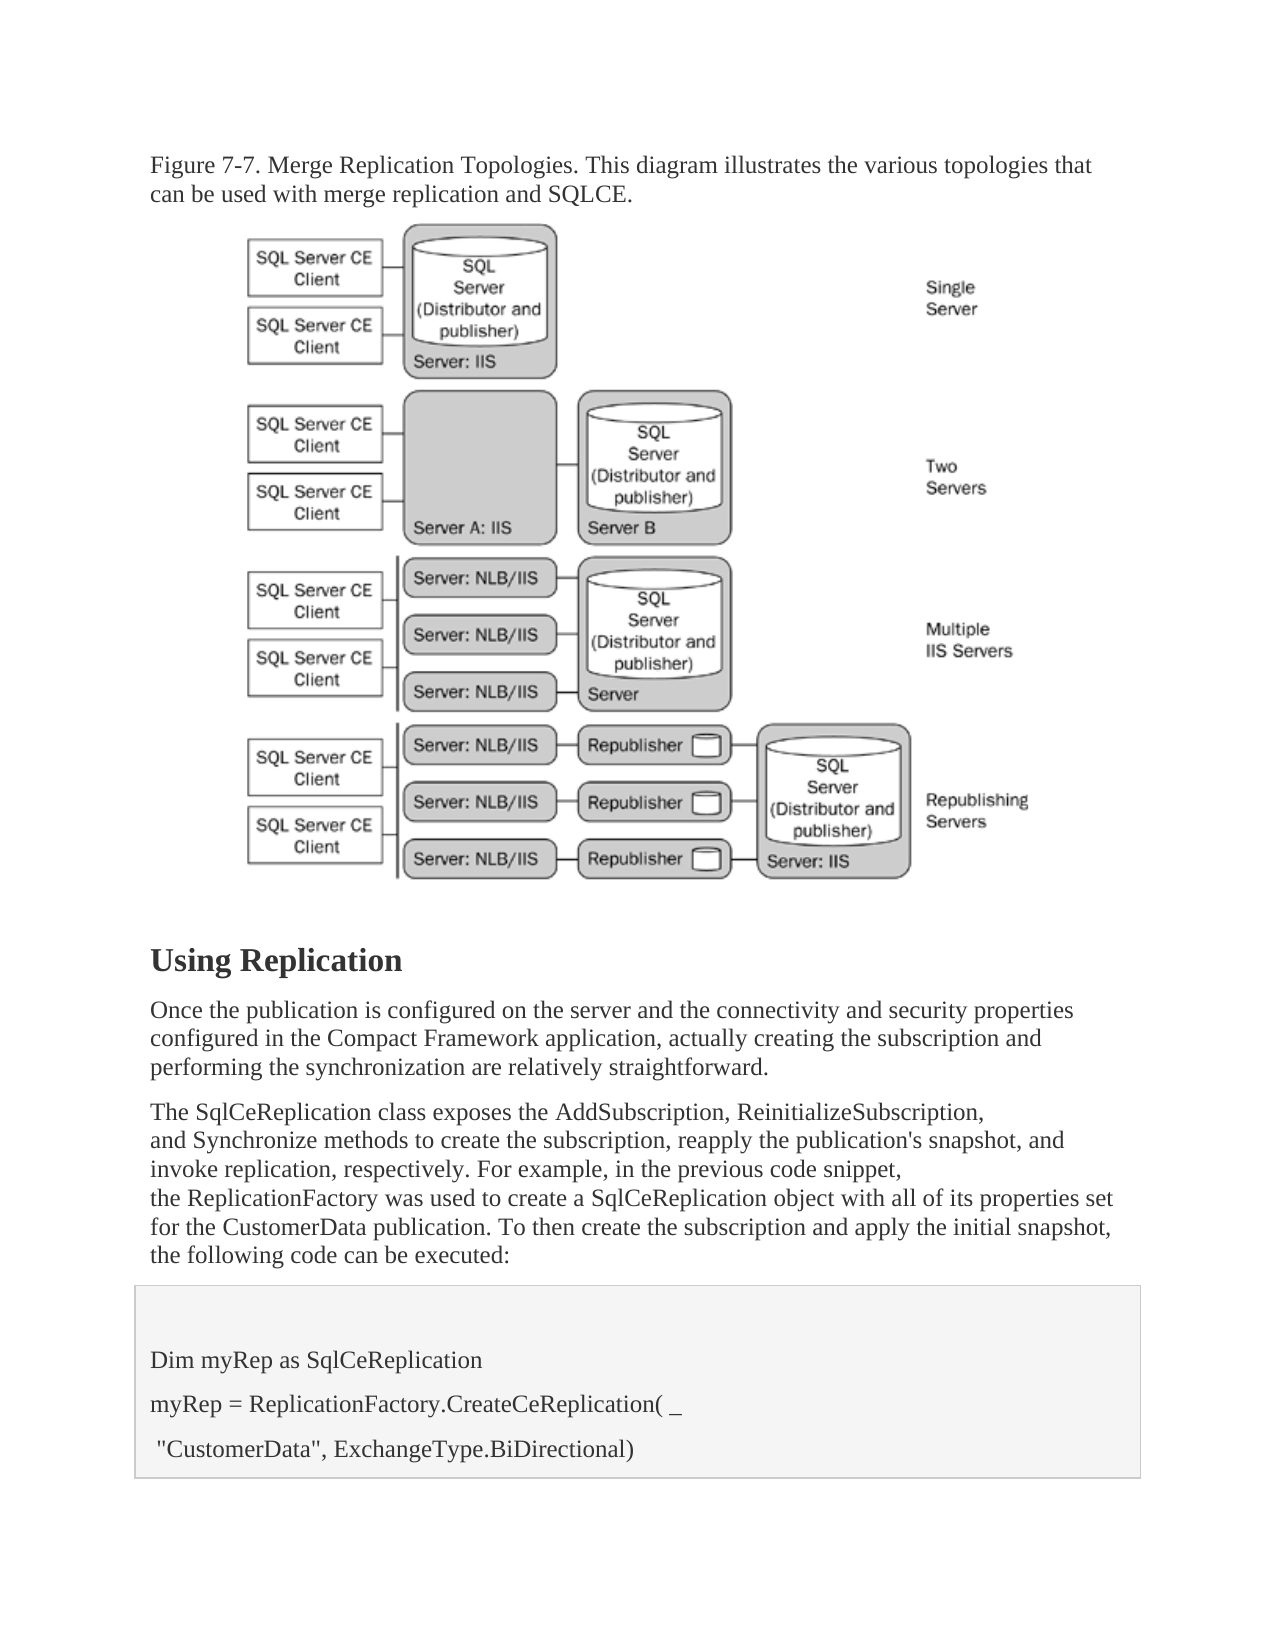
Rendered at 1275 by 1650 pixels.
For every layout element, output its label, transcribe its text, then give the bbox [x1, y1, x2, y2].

text Figure 7-7. Merge Replication Topologies. This diagram illustrates the various topologies that can be used with merge replication and SQLCE. [150, 150, 1125, 207]
picture [246, 223, 1029, 881]
text myRep = ReplicationFactory.CreateCeReplication( _ [136, 1373, 1140, 1418]
text "CustomerData", ExchangeType.BiDirectional) [136, 1418, 1140, 1477]
text Once the publication is configured on the server and the connectivity and security properties configured in the Compact Framework application, actually creating the subscription and performing the synchronization are relatively straightforward. [150, 995, 1125, 1081]
text The SqlCeReplication class exposes the AddSubscription, ReinitializeSubscription, and Synchronize methods to create the subscription, reapply the publication's snapshot, and invoke replication, respectively. For example, in the previous code snippet, the ReplicationFactory was used to create a SqlCeReplication object with all of its properties set for the CustomerData publication. To then create the subscription and apply the initial snapshot, the following code can be executed: [150, 1097, 1125, 1269]
text Dim myRep as SqlCeReplication [136, 1329, 1140, 1373]
text Using Replication [150, 941, 1125, 979]
